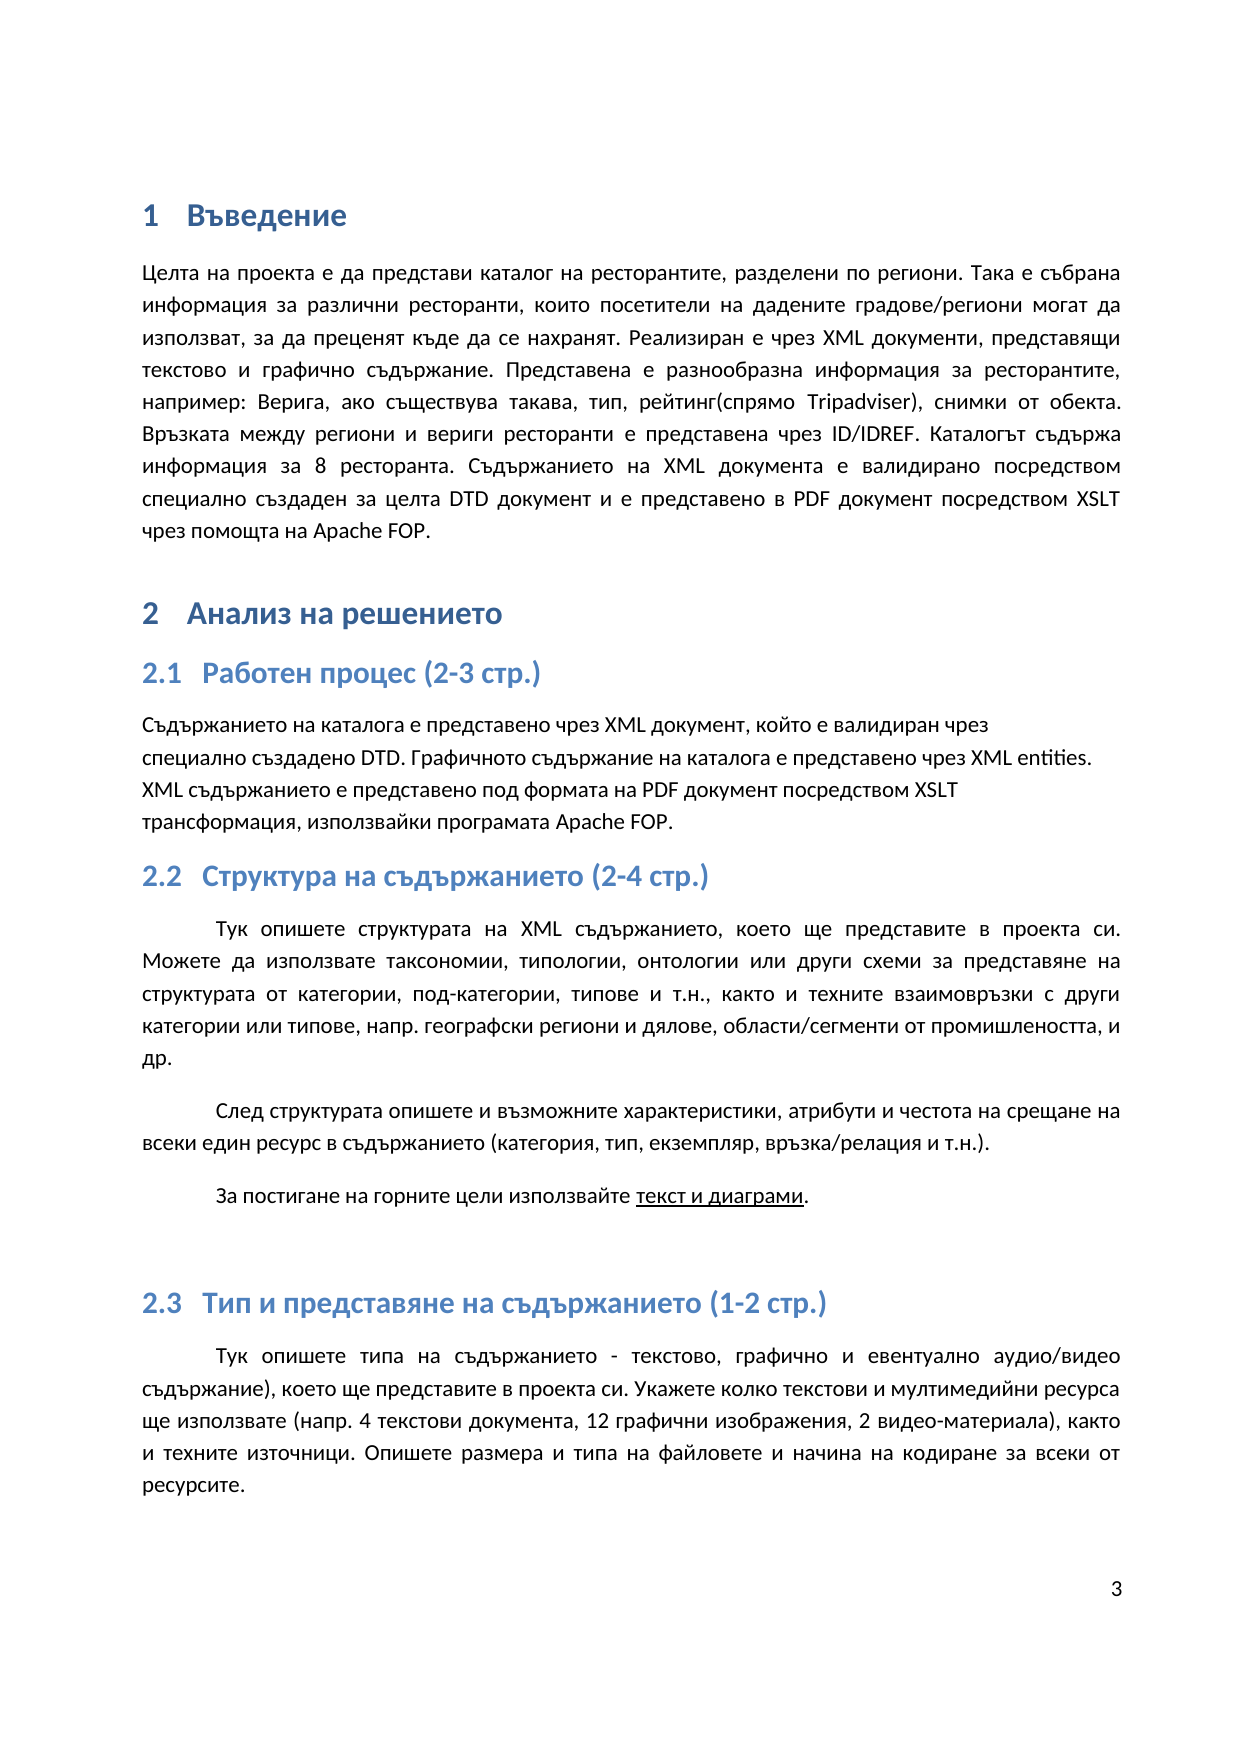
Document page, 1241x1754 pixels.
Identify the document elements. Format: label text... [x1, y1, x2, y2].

subtitle Работен процес (2-3 стр.) [142, 656, 1122, 690]
text XML съдържанието е представено под формата на PDF документ посредством XSLT трансформация, използвайки програмата Apache FOP. [142, 775, 1122, 835]
subtitle Структура на съдържанието (2-4 стр.) [142, 860, 1122, 893]
subtitle Тип и представяне на съдържанието (1-2 стр.) [142, 1287, 1122, 1321]
subtitle Въведение [142, 200, 1122, 233]
text Целта на проекта е да представи каталог на ресторантите, разделени по региони. Така е събрана информация за различни ресторанти, които посетители на дадените градове/региони могат да използват, за да преценят къде да се нахранят. Реализиран е чрез XML документи, представящи текстово и графично съдържание. Представена е разнообразна информация за ресторантите, например: Верига, ако съществува такава, тип, рейтинг(спрямо Tripadviser), снимки от обекта. Връзката между региони и вериги ресторанти е представена чрез ID/IDREF. Каталогът съдържа информация за 8 ресторанта. Съдържанието на XML документа е валидирано посредством специално създаден за целта DTD документ и е представено в PDF документ посредством XSLT чрез помощта на Apache FOP. [142, 258, 1122, 544]
text Тук опишете структурата на XML съдържанието, което ще представите в проекта си. Можете да използвате таксономии, типологии, онтологии или други схеми за представяне на структурата от категории, под-категории, типове и т.н., както и техните взаимовръзки с други категории или типове, напр. географски региони и дялове, области/сегменти от промишлеността, и др. [142, 914, 1122, 1071]
text специално създадено DTD. Графичното съдържание на каталога е представено чрез XML entities. [142, 743, 1122, 771]
text Съдържанието на каталога е представено чрез XML документ, който е валидиран чрез [142, 711, 1122, 738]
text Тук опишете типа на съдържанието - текстово, графично и евентуално аудио/видео съдържание), което ще представите в проекта си. Укажете колко текстови и мултимедийни ресурса ще използвате (напр. 4 текстови документа, 12 графични изображения, 2 видео-материала), както и техните източници. Опишете размера и типа на файловете и начина на кодиране за всеки от ресурсите. [142, 1341, 1122, 1498]
subtitle Анализ на решението [142, 598, 1122, 631]
text След структурата опишете и възможните характеристики, атрибути и честота на срещане на всеки един ресурс в съдържанието (категория, тип, екземпляр, връзка/релация и т.н.). [142, 1096, 1122, 1156]
text За постигане на горните цели използвайте текст и диаграми. [142, 1181, 1122, 1209]
